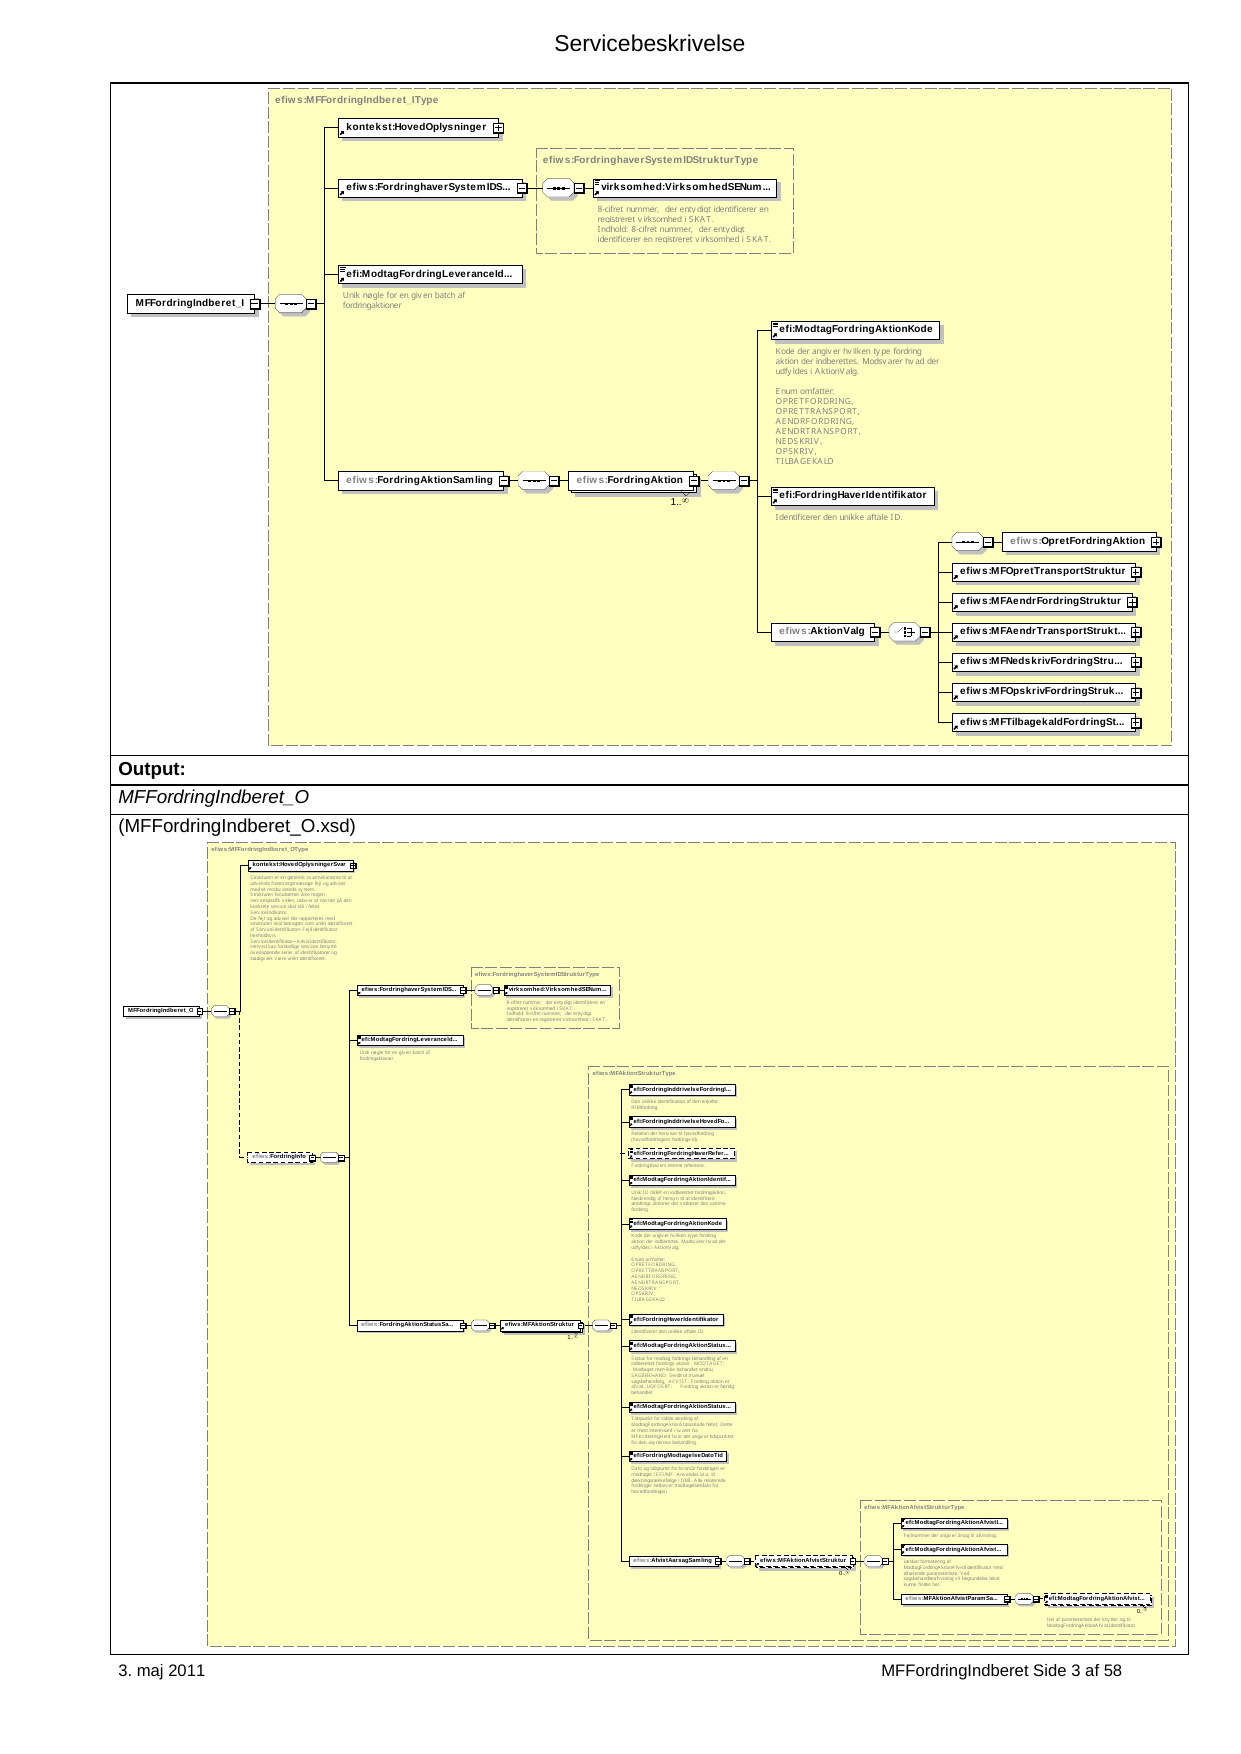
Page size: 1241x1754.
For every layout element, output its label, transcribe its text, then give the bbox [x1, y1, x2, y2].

table_cell Output: [111, 756, 1188, 784]
table_cell (MFFordringIndberet_I.xsd) [111, 84, 1188, 755]
table_cell MFFordringIndberet_O [111, 786, 1188, 814]
table_cell (MFFordringIndberet_O.xsd) [111, 815, 1188, 1654]
